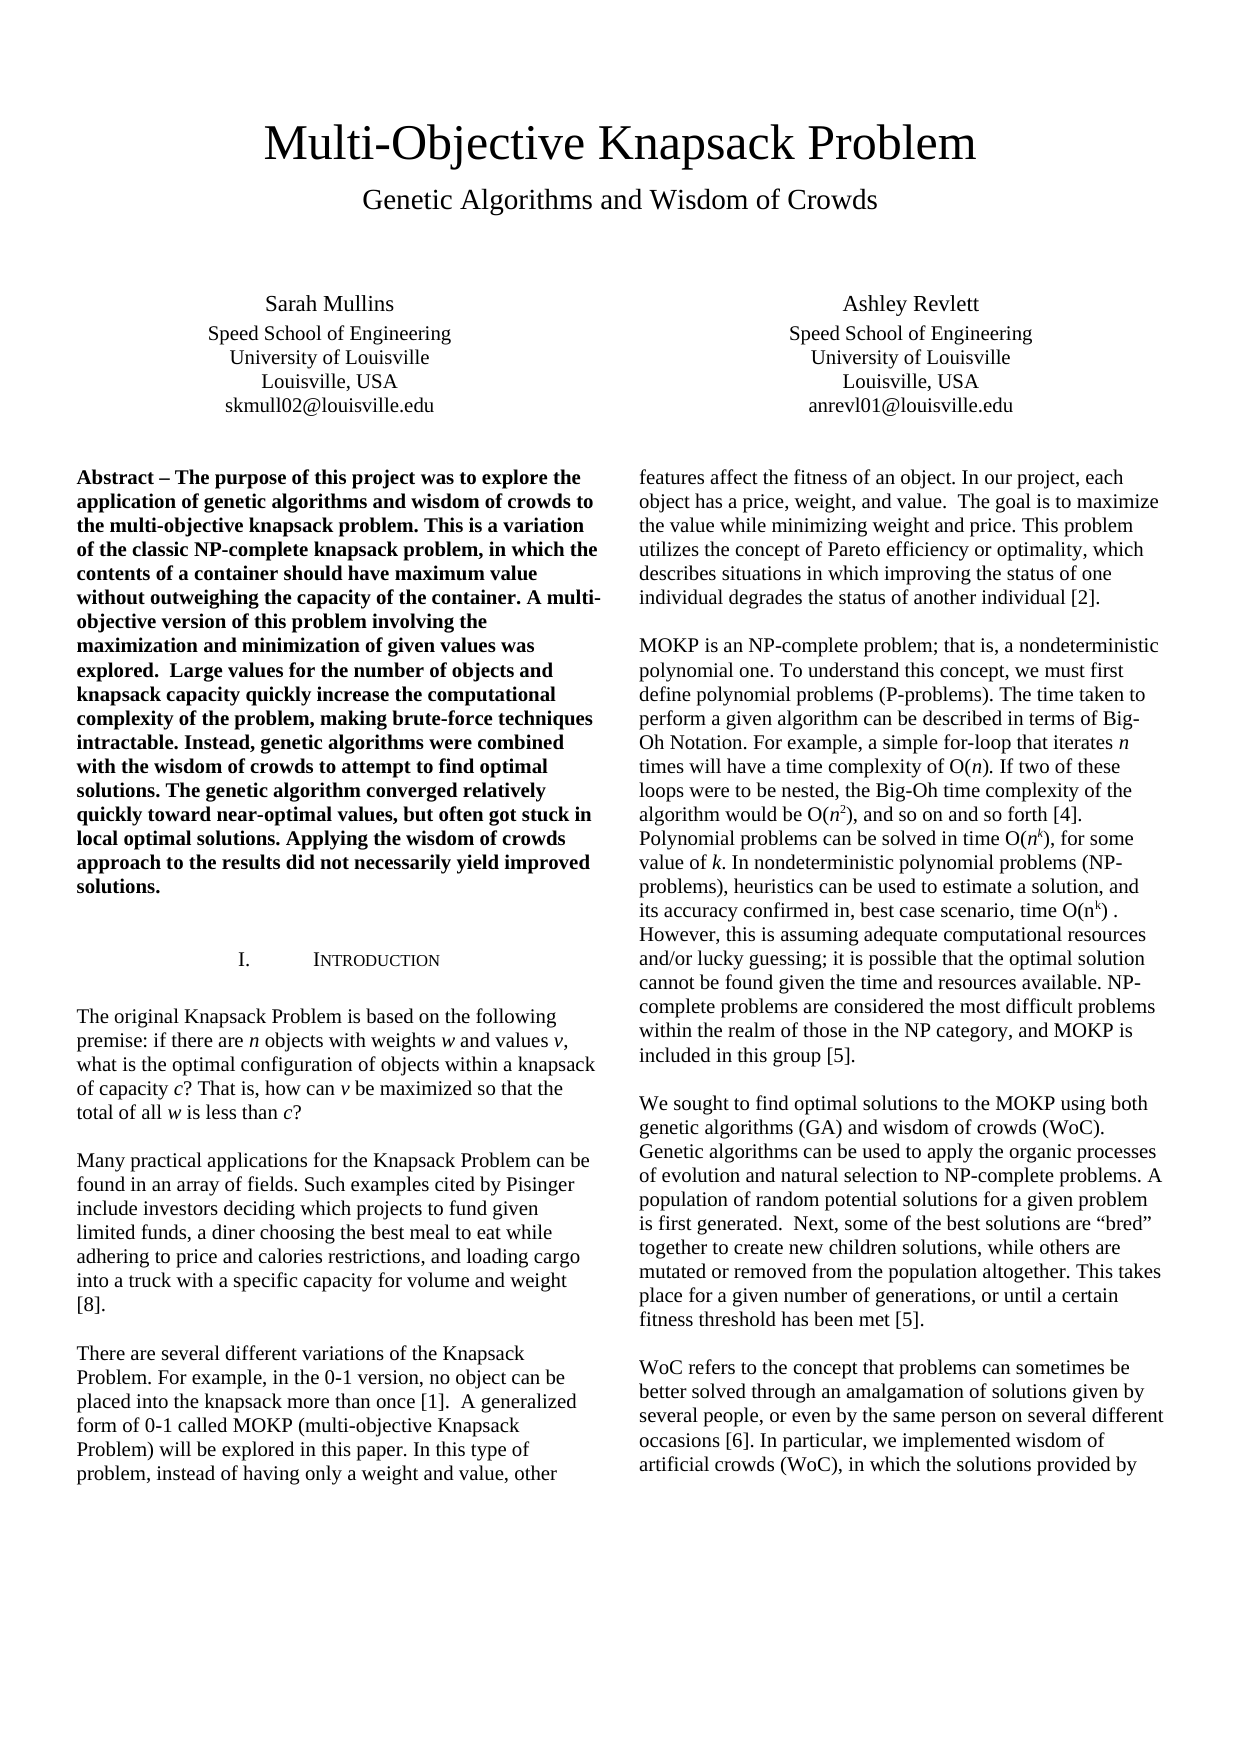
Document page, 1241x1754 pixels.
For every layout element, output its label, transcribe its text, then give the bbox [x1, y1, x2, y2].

text There are several different variations of the Knapsack Problem. For example, in the 0-1 version, no object can be placed into the knapsack more than once [1]. A generalized form of 0-1 called MOKP (multi-objective Knapsack Problem) will be explored in this paper. In this type of problem, instead of having only a weight and value, other features affect the fitness of an object. In our project, each object has a price, weight, and value. The goal is to maximize the value while minimizing weight and price. This problem utilizes the concept of Pareto efficiency or optimality, which describes situations in which improving the status of one individual degrades the status of another individual [2]. [76, 1341, 601, 1485]
text Louisville, USA [657, 369, 1164, 393]
text Many practical applications for the Knapsack Problem can be found in an array of fields. Such examples cited by Pisinger include investors deciding which projects to fund given limited funds, a diner choosing the best meal to eat while adhering to price and calories restrictions, and loading cargo into a truck with a specific capacity for volume and weight [8]. [76, 1148, 601, 1316]
subtitle INTRODUCTION [76, 947, 601, 971]
text University of Louisville [76, 345, 582, 369]
text Ashley Revlett [657, 290, 1164, 316]
text There are several different variations of the Knapsack Problem. For example, in the 0-1 version, no object can be placed into the knapsack more than once [1]. A generalized form of 0-1 called MOKP (multi-objective Knapsack Problem) will be explored in this paper. In this type of problem, instead of having only a weight and value, other features affect the fitness of an object. In our project, each object has a price, weight, and value. The goal is to maximize the value while minimizing weight and price. This problem utilizes the concept of Pareto efficiency or optimality, which describes situations in which improving the status of one individual degrades the status of another individual [2]. [639, 465, 1164, 609]
title Multi-Objective Knapsack Problem [76, 112, 1164, 170]
text The original Knapsack Problem is based on the following premise: if there are n objects with weights w and values v, what is the optimal configuration of objects within a knapsack of capacity c? That is, how can v be maximized so that the total of all w is less than c? [76, 1004, 601, 1124]
text We sought to find optimal solutions to the MOKP using both genetic algorithms (GA) and wisdom of crowds (WoC). Genetic algorithms can be used to apply the organic processes of evolution and natural selection to NP-complete problems. A population of random potential solutions for a given problem is first generated. Next, some of the best solutions are “bred” together to create new children solutions, while others are mutated or removed from the population altogether. This takes place for a given number of generations, or until a certain fitness threshold has been met [5]. [639, 1091, 1164, 1331]
text University of Louisville [657, 345, 1164, 369]
text Sarah Mullins [76, 290, 582, 316]
text Louisville, USA [76, 369, 582, 393]
text Abstract – The purpose of this project was to explore the application of genetic algorithms and wisdom of crowds to the multi-objective knapsack problem. This is a variation of the classic NP-complete knapsack problem, in which the contents of a container should have maximum value without outweighing the capacity of the container. A multi-objective version of this problem involving the maximization and minimization of given values was explored. Large values for the number of objects and knapsack capacity quickly increase the computational complexity of the problem, making brute-force techniques intractable. Instead, genetic algorithms were combined with the wisdom of crowds to attempt to find optimal solutions. The genetic algorithm converged relatively quickly toward near-optimal values, but often got stuck in local optimal solutions. Applying the wisdom of crowds approach to the results did not necessarily yield improved solutions. [76, 465, 601, 898]
text MOKP is an NP-complete problem; that is, a nondeterministic polynomial one. To understand this concept, we must first define polynomial problems (P-problems). The time taken to perform a given algorithm can be described in terms of Big-Oh Notation. For example, a simple for-loop that iterates n times will have a time complexity of O(n). If two of these loops were to be nested, the Big-Oh time complexity of the algorithm would be O(n2), and so on and so forth [4]. Polynomial problems can be solved in time O(nk), for some value of k. In nondeterministic polynomial problems (NP-problems), heuristics can be used to estimate a solution, and its accuracy confirmed in, best case scenario, time O(nk) . However, this is assuming adequate computational resources and/or lucky guessing; it is possible that the optimal solution cannot be found given the time and resources available. NP-complete problems are considered the most difficult problems within the realm of those in the NP category, and MOKP is included in this group [5]. [639, 633, 1164, 1067]
text skmull02@louisville.edu [76, 393, 582, 417]
text Speed School of Engineering [657, 321, 1164, 345]
text anrevl01@louisville.edu [657, 393, 1164, 417]
text Speed School of Engineering [76, 321, 582, 345]
subtitle Genetic Algorithms and Wisdom of Crowds [76, 182, 1164, 216]
